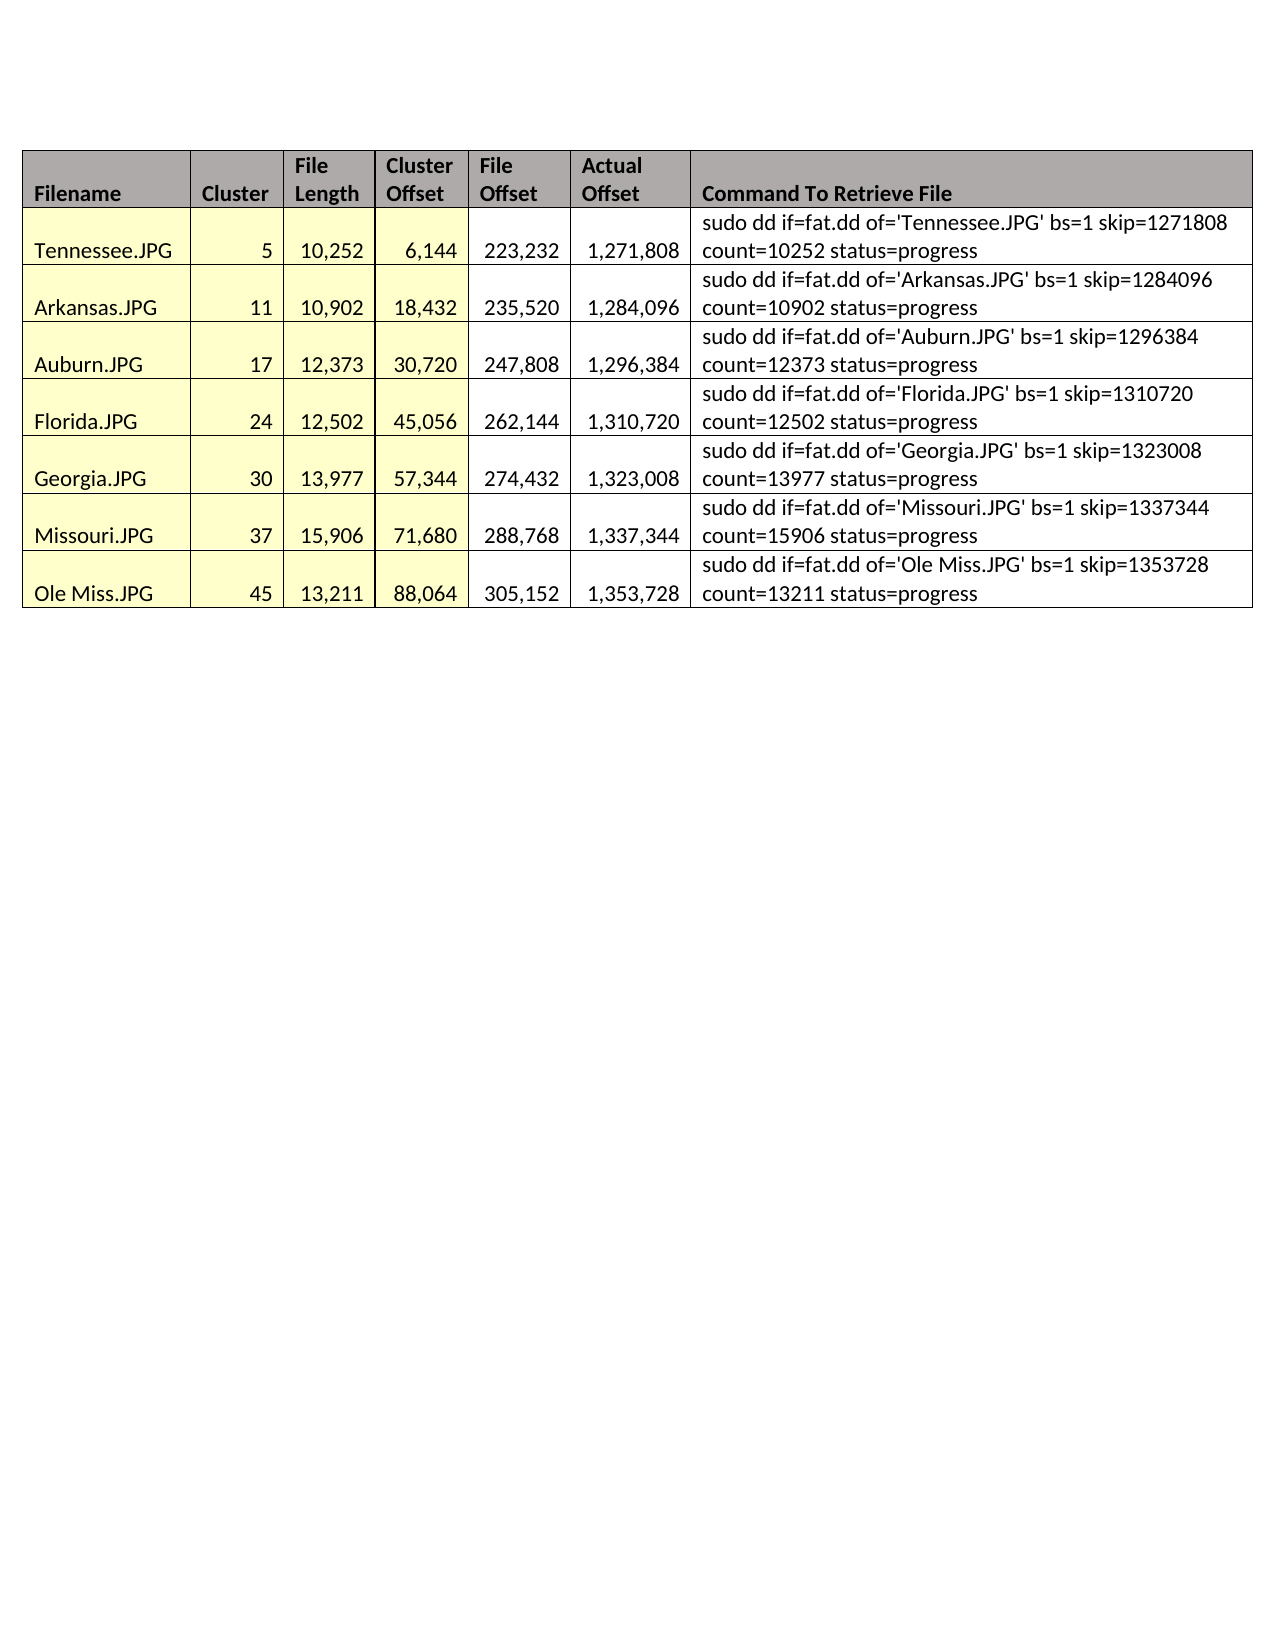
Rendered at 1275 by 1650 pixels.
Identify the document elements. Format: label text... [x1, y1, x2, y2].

table_cell 1,337,344 [571, 494, 690, 549]
table_header Command To Retrieve File [691, 151, 1252, 207]
table_cell 57,344 [376, 436, 468, 492]
table_cell 45,056 [376, 379, 468, 435]
table_header File Length [284, 151, 374, 207]
table_cell 1,310,720 [571, 379, 690, 435]
table_cell 24 [191, 379, 283, 435]
table_cell 13,977 [284, 436, 374, 492]
table_cell 1,284,096 [571, 265, 690, 321]
table_cell 288,768 [469, 494, 570, 549]
table_cell 12,502 [284, 379, 374, 435]
table_header Actual Offset [571, 151, 690, 207]
table_cell 1,296,384 [571, 322, 690, 378]
table_cell 223,232 [469, 208, 570, 264]
table_cell Auburn.JPG [23, 322, 190, 378]
table_cell 15,906 [284, 494, 374, 549]
table_cell 10,902 [284, 265, 374, 321]
table_cell 10,252 [284, 208, 374, 264]
table_cell 1,323,008 [571, 436, 690, 492]
table_cell sudo dd if=fat.dd of='Missouri.JPG' bs=1 skip=1337344 count=15906 status=progress [691, 494, 1252, 549]
table_cell 37 [191, 494, 283, 549]
table_cell sudo dd if=fat.dd of='Georgia.JPG' bs=1 skip=1323008 count=13977 status=progress [691, 436, 1252, 492]
table_cell 13,211 [284, 551, 374, 607]
table_cell 235,520 [469, 265, 570, 321]
table_cell 5 [191, 208, 283, 264]
table_cell 11 [191, 265, 283, 321]
table_header Cluster Offset [376, 151, 468, 207]
table_cell sudo dd if=fat.dd of='Florida.JPG' bs=1 skip=1310720 count=12502 status=progress [691, 379, 1252, 435]
table_cell Florida.JPG [23, 379, 190, 435]
table_cell 274,432 [469, 436, 570, 492]
table_cell Ole Miss.JPG [23, 551, 190, 607]
table_cell 17 [191, 322, 283, 378]
table_cell sudo dd if=fat.dd of='Tennessee.JPG' bs=1 skip=1271808 count=10252 status=progress [691, 208, 1252, 264]
table_cell 88,064 [376, 551, 468, 607]
table_cell 262,144 [469, 379, 570, 435]
table_cell Arkansas.JPG [23, 265, 190, 321]
table_header File Offset [469, 151, 570, 207]
table_cell sudo dd if=fat.dd of='Arkansas.JPG' bs=1 skip=1284096 count=10902 status=progress [691, 265, 1252, 321]
table_cell 30,720 [376, 322, 468, 378]
table_cell 45 [191, 551, 283, 607]
table_cell 247,808 [469, 322, 570, 378]
table_header Cluster [191, 151, 283, 207]
table_cell 30 [191, 436, 283, 492]
table_cell 305,152 [469, 551, 570, 607]
table_cell 1,271,808 [571, 208, 690, 264]
table_cell sudo dd if=fat.dd of='Auburn.JPG' bs=1 skip=1296384 count=12373 status=progress [691, 322, 1252, 378]
table_cell 18,432 [376, 265, 468, 321]
table_cell 1,353,728 [571, 551, 690, 607]
table_cell 12,373 [284, 322, 374, 378]
table_cell Tennessee.JPG [23, 208, 190, 264]
table_cell Missouri.JPG [23, 494, 190, 549]
table_cell Georgia.JPG [23, 436, 190, 492]
table_header Filename [23, 151, 190, 207]
table_cell 6,144 [376, 208, 468, 264]
table_cell sudo dd if=fat.dd of='Ole Miss.JPG' bs=1 skip=1353728 count=13211 status=progress [691, 551, 1252, 607]
table_cell 71,680 [376, 494, 468, 549]
